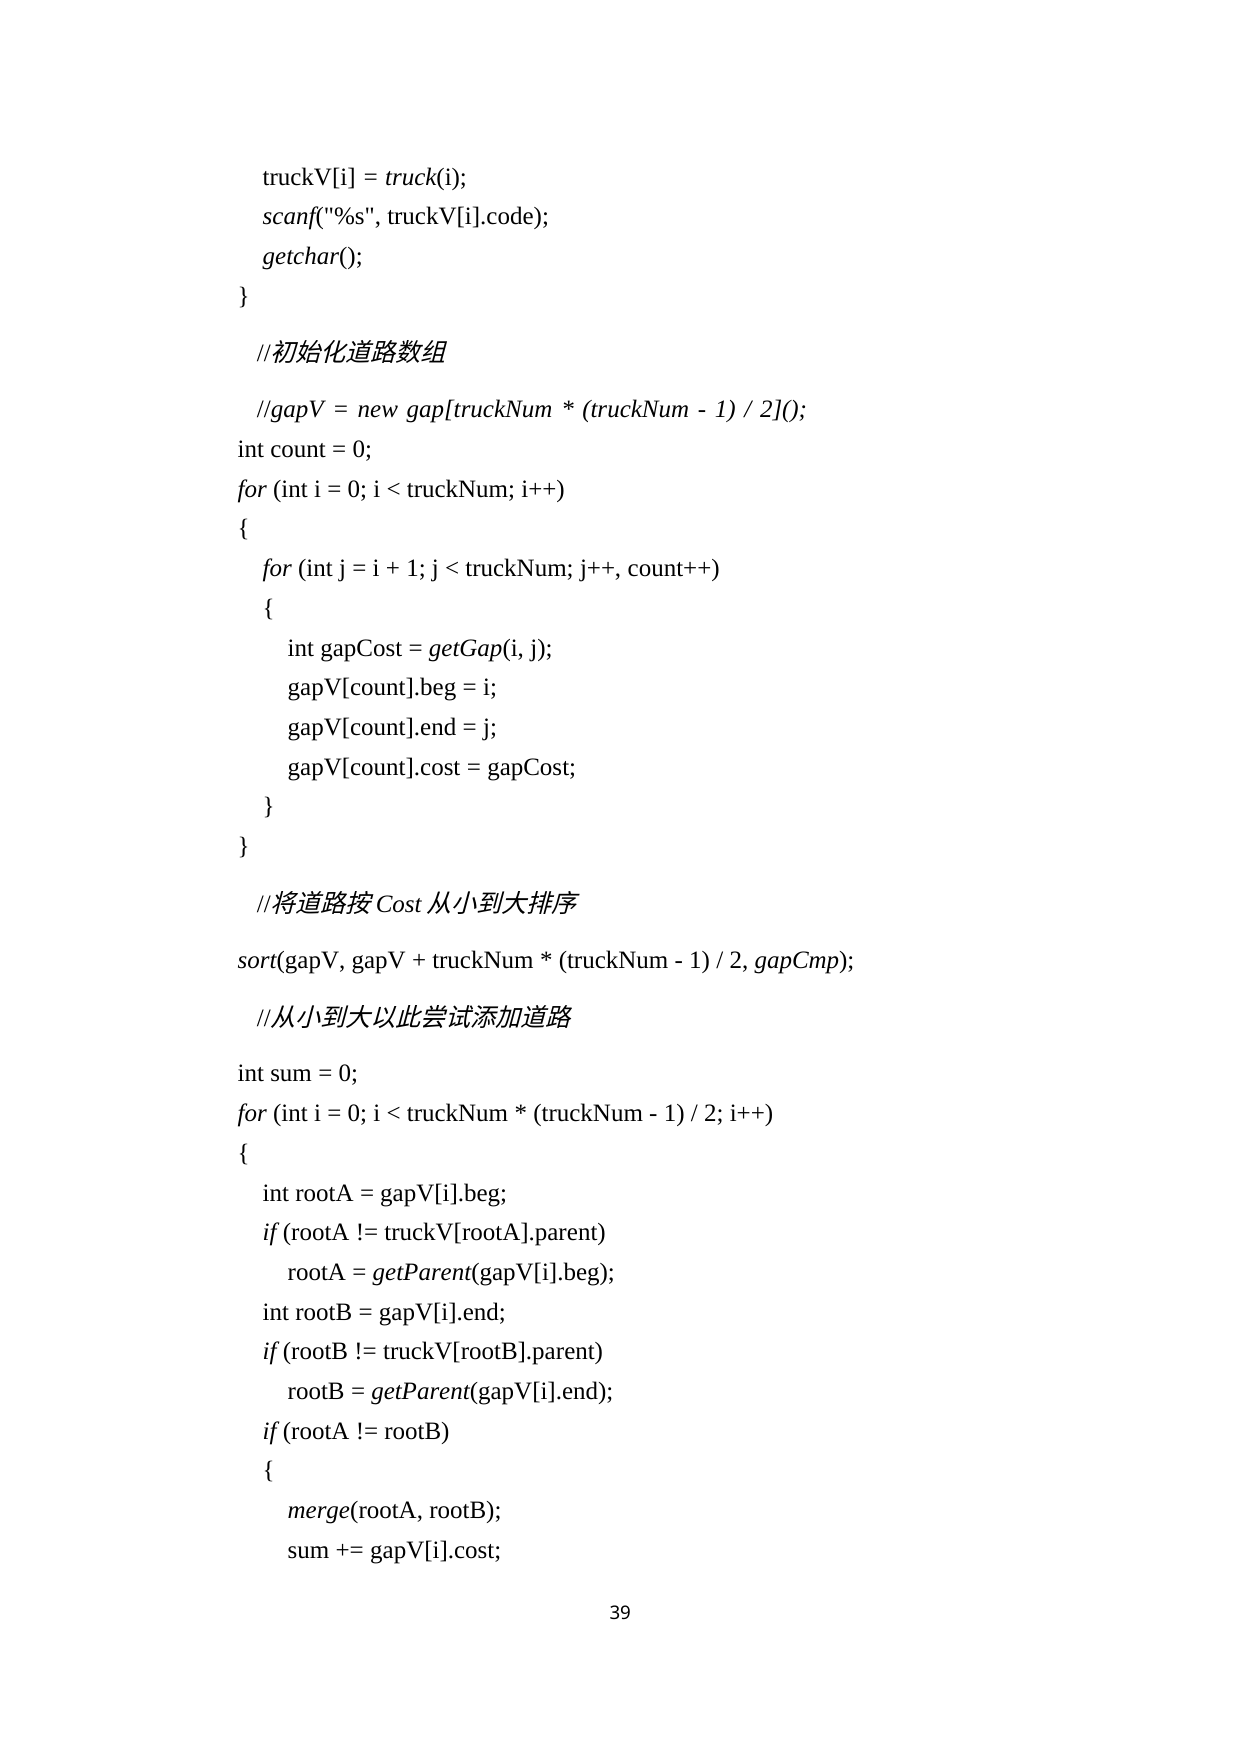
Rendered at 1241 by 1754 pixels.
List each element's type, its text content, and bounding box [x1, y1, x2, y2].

text gapV[count].cost = gapCost; [187, 750, 1053, 782]
text for (int j = i + 1; j < truckNum; j++, count++) [187, 551, 1053, 584]
text for (int i = 0; i < truckNum; i++) [187, 472, 1053, 504]
text { [187, 512, 1053, 544]
text rootA = getParent(gapV[i].beg); [187, 1255, 1053, 1288]
text int rootB = gapV[i].end; [187, 1295, 1053, 1327]
text //将道路按Cost从小到大排序 [187, 869, 1053, 934]
text merge(rootA, rootB); [187, 1493, 1053, 1526]
text gapV[count].beg = i; [187, 670, 1053, 703]
text if (rootA != rootB) [187, 1414, 1053, 1446]
text { [187, 1136, 1053, 1168]
text truckV[i] = truck(i); [187, 160, 1053, 192]
text //gapV = new gap[truckNum * (truckNum - 1) / 2](); [187, 393, 1053, 425]
text getchar(); [187, 239, 1053, 272]
text { [187, 1453, 1053, 1486]
text for (int i = 0; i < truckNum * (truckNum - 1) / 2; i++) [187, 1096, 1053, 1129]
text sum += gapV[i].cost; [187, 1533, 1053, 1565]
text if (rootB != truckV[rootB].parent) [187, 1334, 1053, 1367]
text //初始化道路数组 [187, 318, 1053, 383]
text int sum = 0; [187, 1057, 1053, 1089]
text rootB = getParent(gapV[i].end); [187, 1374, 1053, 1407]
text int count = 0; [187, 432, 1053, 465]
text gapV[count].end = j; [187, 710, 1053, 743]
text } [187, 789, 1053, 822]
text } [187, 829, 1053, 862]
text sort(gapV, gapV + truckNum * (truckNum - 1) / 2, gapCmp); [187, 943, 1053, 975]
text if (rootA != truckV[rootA].parent) [187, 1215, 1053, 1248]
text } [187, 279, 1053, 311]
text int gapCost = getGap(i, j); [187, 631, 1053, 663]
text { [187, 591, 1053, 623]
text int rootA = gapV[i].beg; [187, 1176, 1053, 1208]
text scanf("%s", truckV[i].code); [187, 199, 1053, 232]
text //从小到大以此尝试添加道路 [187, 983, 1053, 1048]
